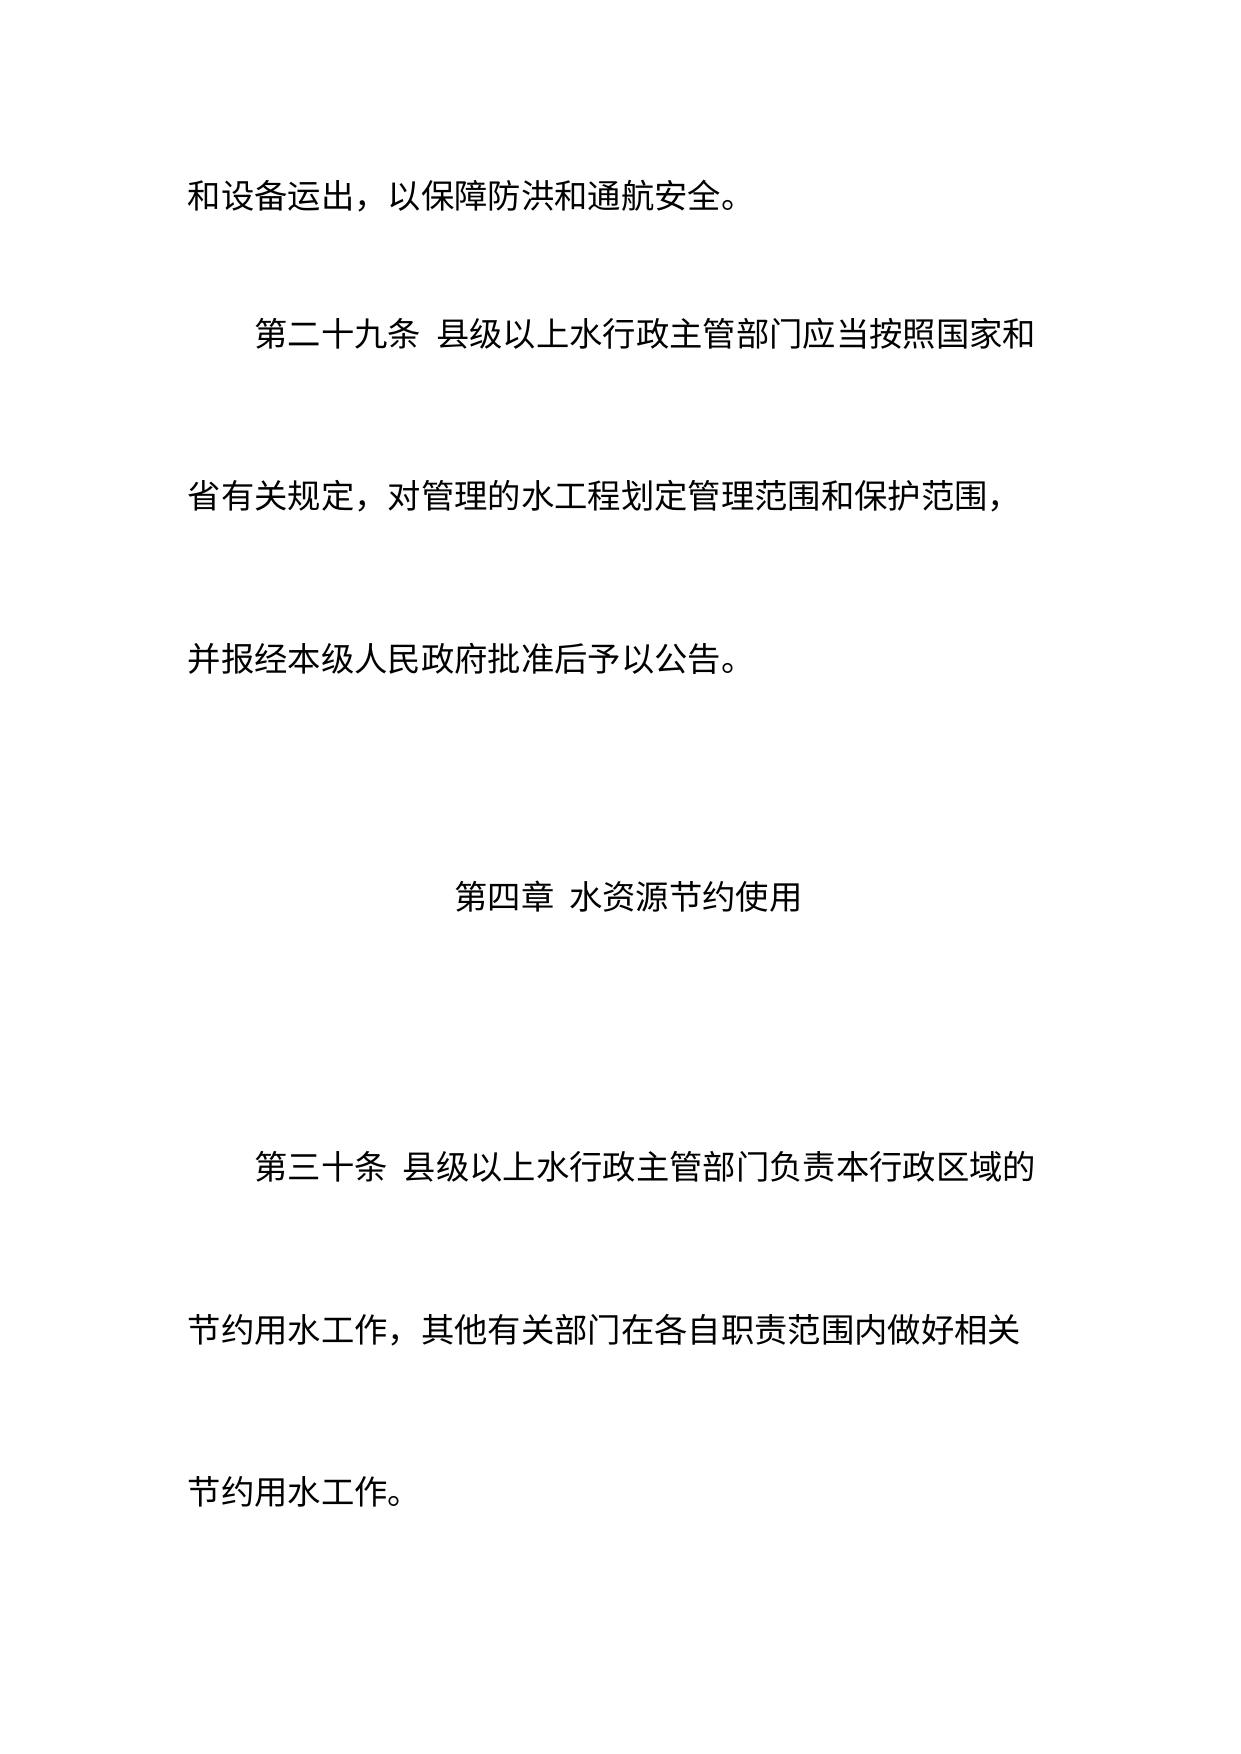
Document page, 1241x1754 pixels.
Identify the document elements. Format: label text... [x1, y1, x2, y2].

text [187, 162, 1053, 227]
text 第二十九条 县级以上水行政主管部门应当按照国家和省有关规定，对管理的水工程划定管理范围和保护范围，并报经本级人民政府批准后予以公告。 [187, 299, 1053, 689]
text 第四章 水资源节约使用 [187, 862, 1053, 927]
text 第三十条 县级以上水行政主管部门负责本行政区域的节约用水工作，其他有关部门在各自职责范围内做好相关节约用水工作。 [187, 1133, 1053, 1523]
